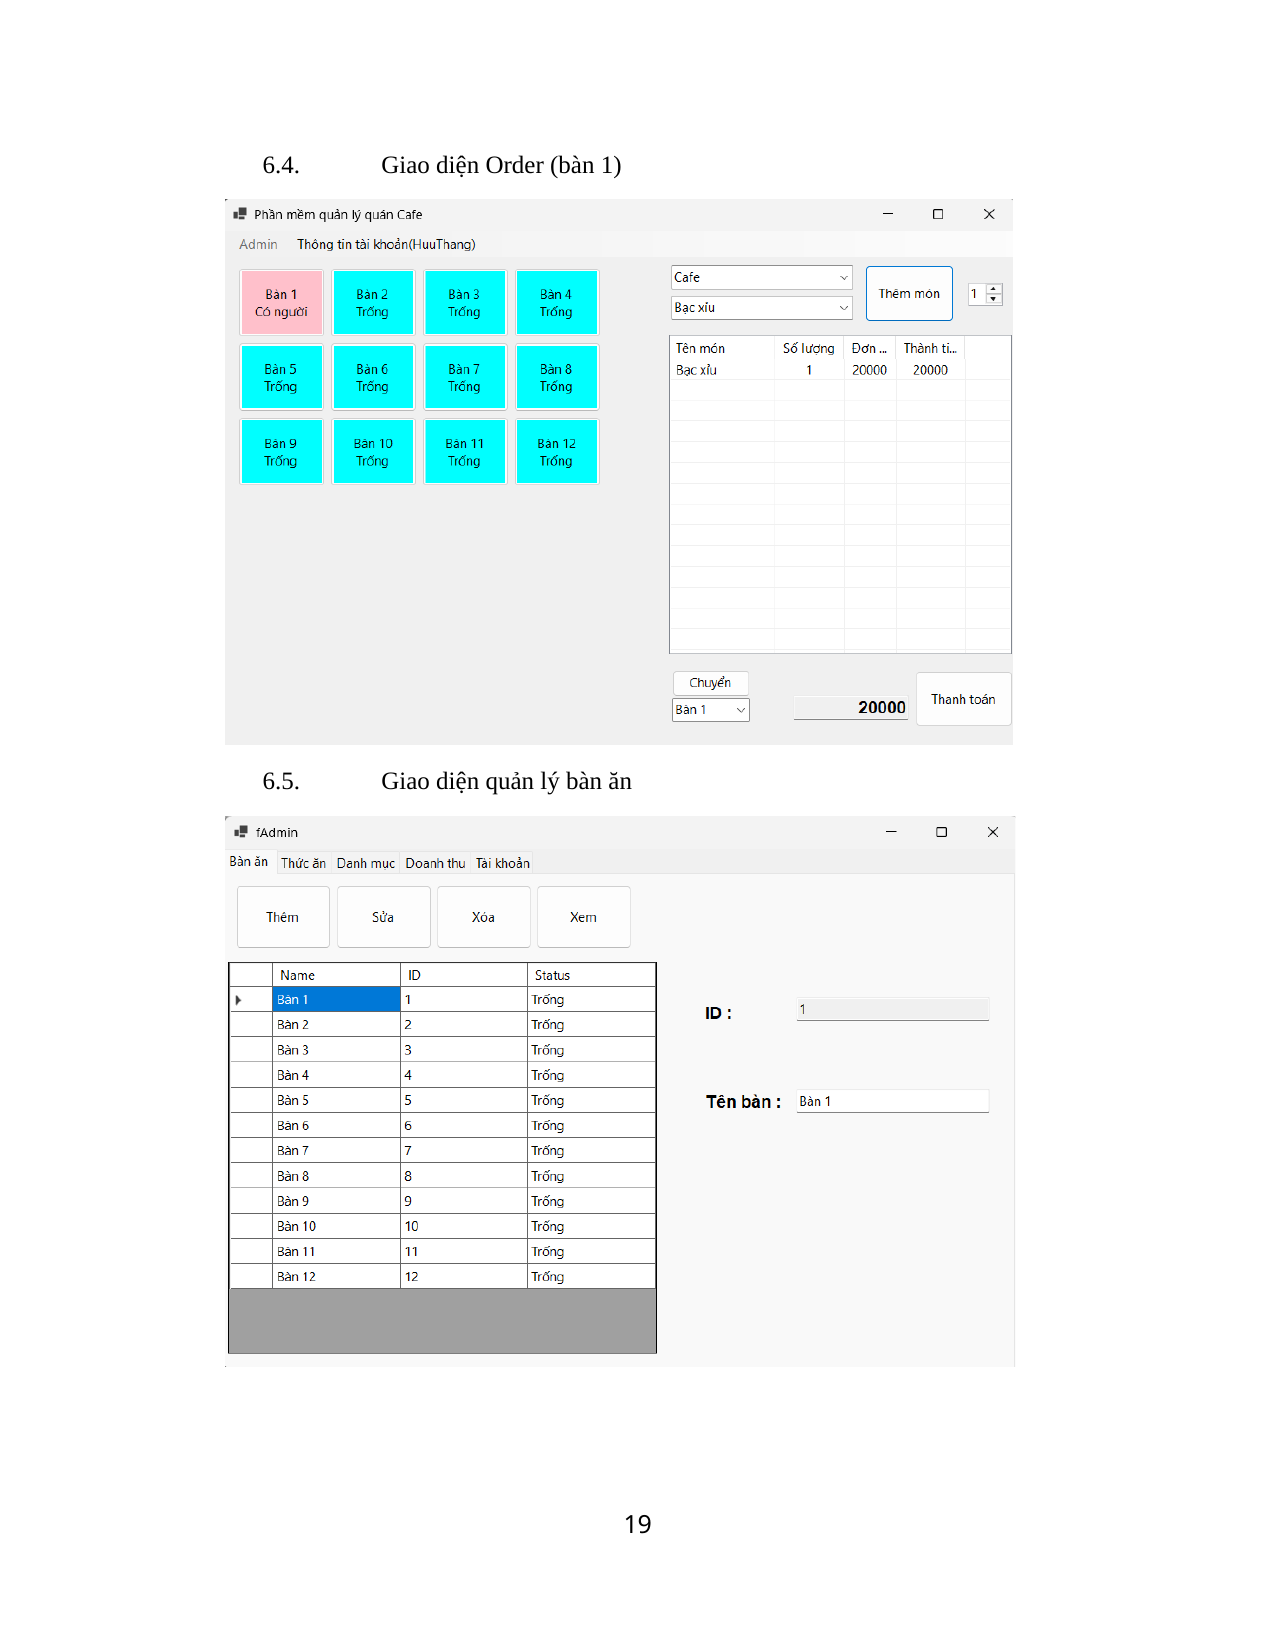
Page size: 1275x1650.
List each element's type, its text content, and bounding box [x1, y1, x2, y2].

list Giao diện Order (bàn 1) [262, 150, 1125, 179]
picture [225, 199, 1013, 745]
picture [225, 816, 1016, 1367]
list Giao diện quản lý bàn ăn [262, 766, 1125, 795]
